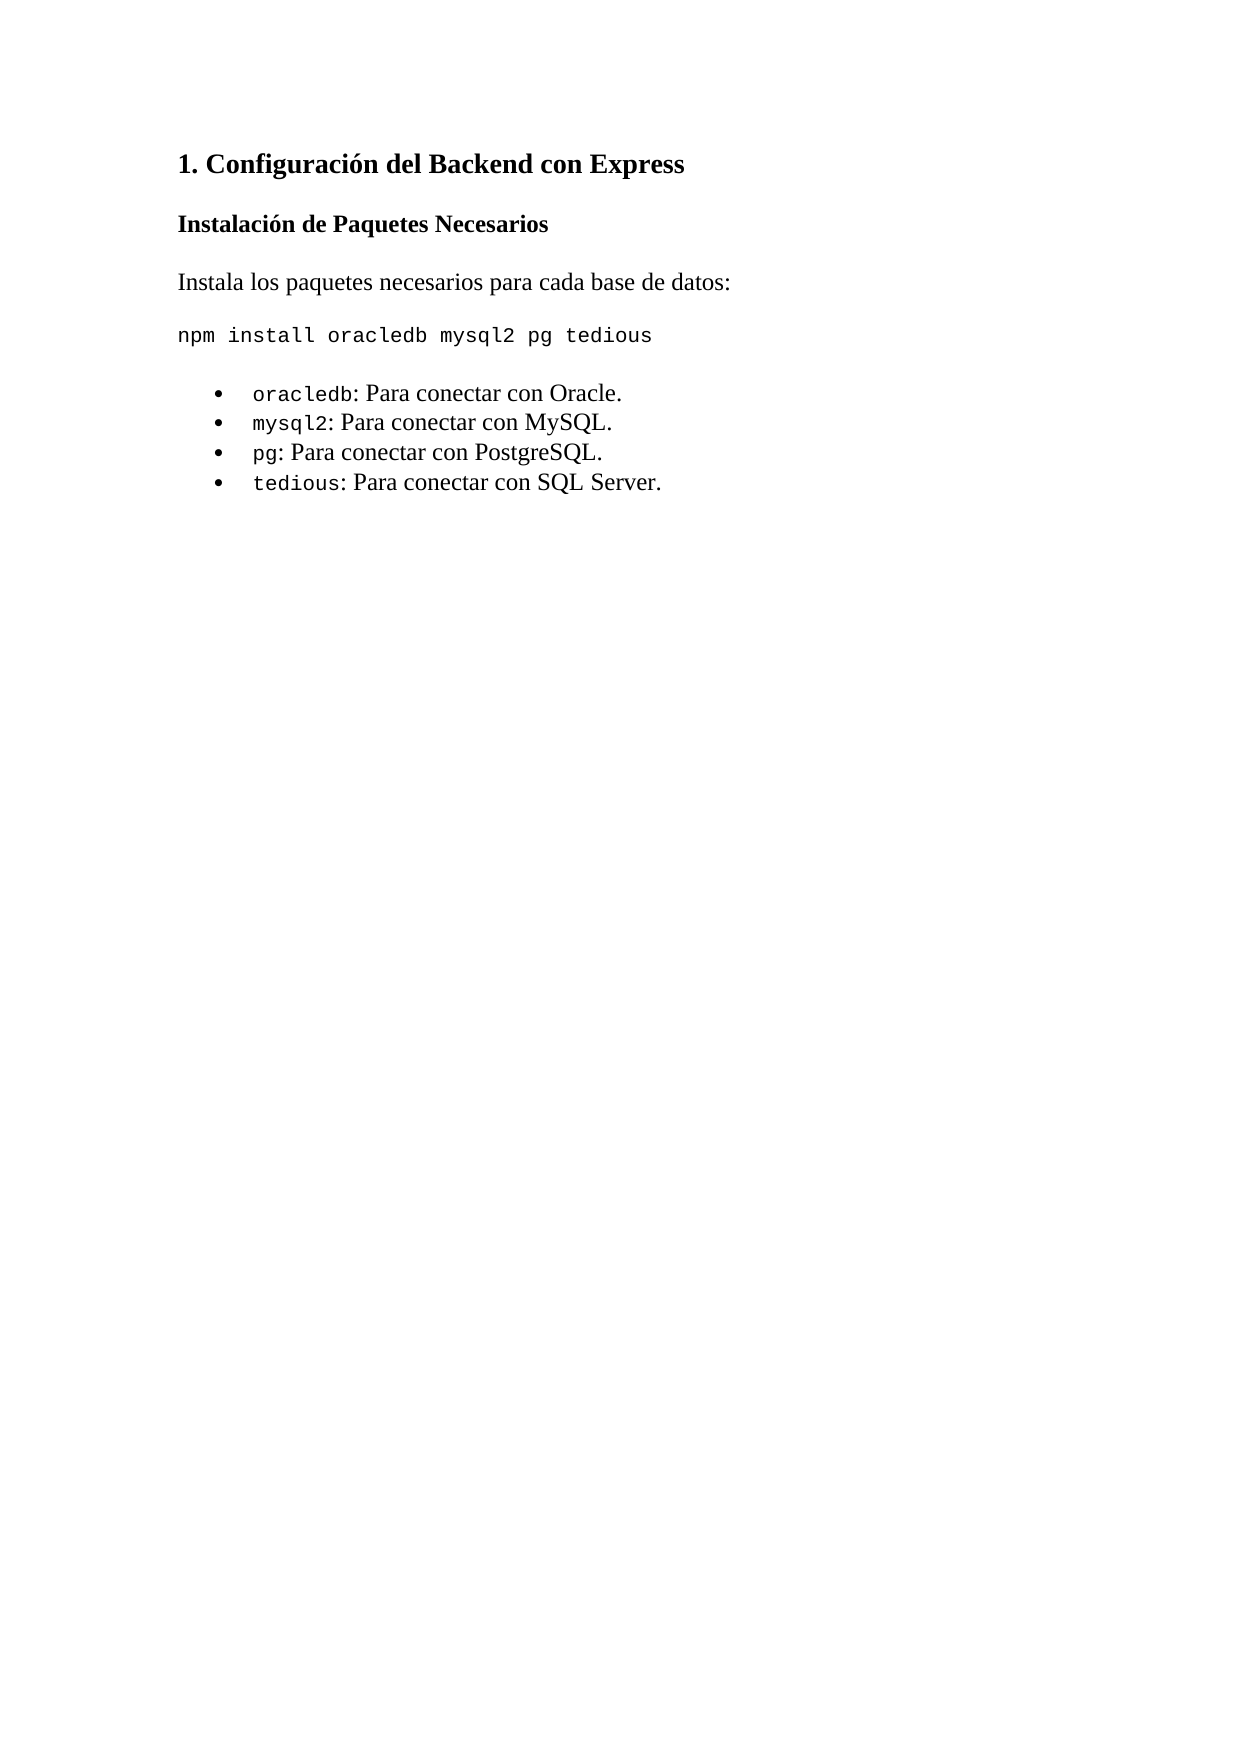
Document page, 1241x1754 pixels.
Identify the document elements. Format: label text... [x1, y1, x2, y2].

text Instala los paquetes necesarios para cada base de datos: [177, 267, 1063, 296]
list tedious: Para conectar con SQL Server. [215, 467, 1063, 496]
list pg: Para conectar con PostgreSQL. [215, 437, 1063, 467]
text Instalación de Paquetes Necesarios [177, 209, 1063, 238]
text 1. Configuración del Backend con Express [177, 148, 1063, 180]
text npm install oracledb mysql2 pg tedious [177, 325, 1063, 349]
list mysql2: Para conectar con MySQL. [215, 407, 1063, 437]
list oracledb: Para conectar con Oracle. [215, 378, 1063, 407]
